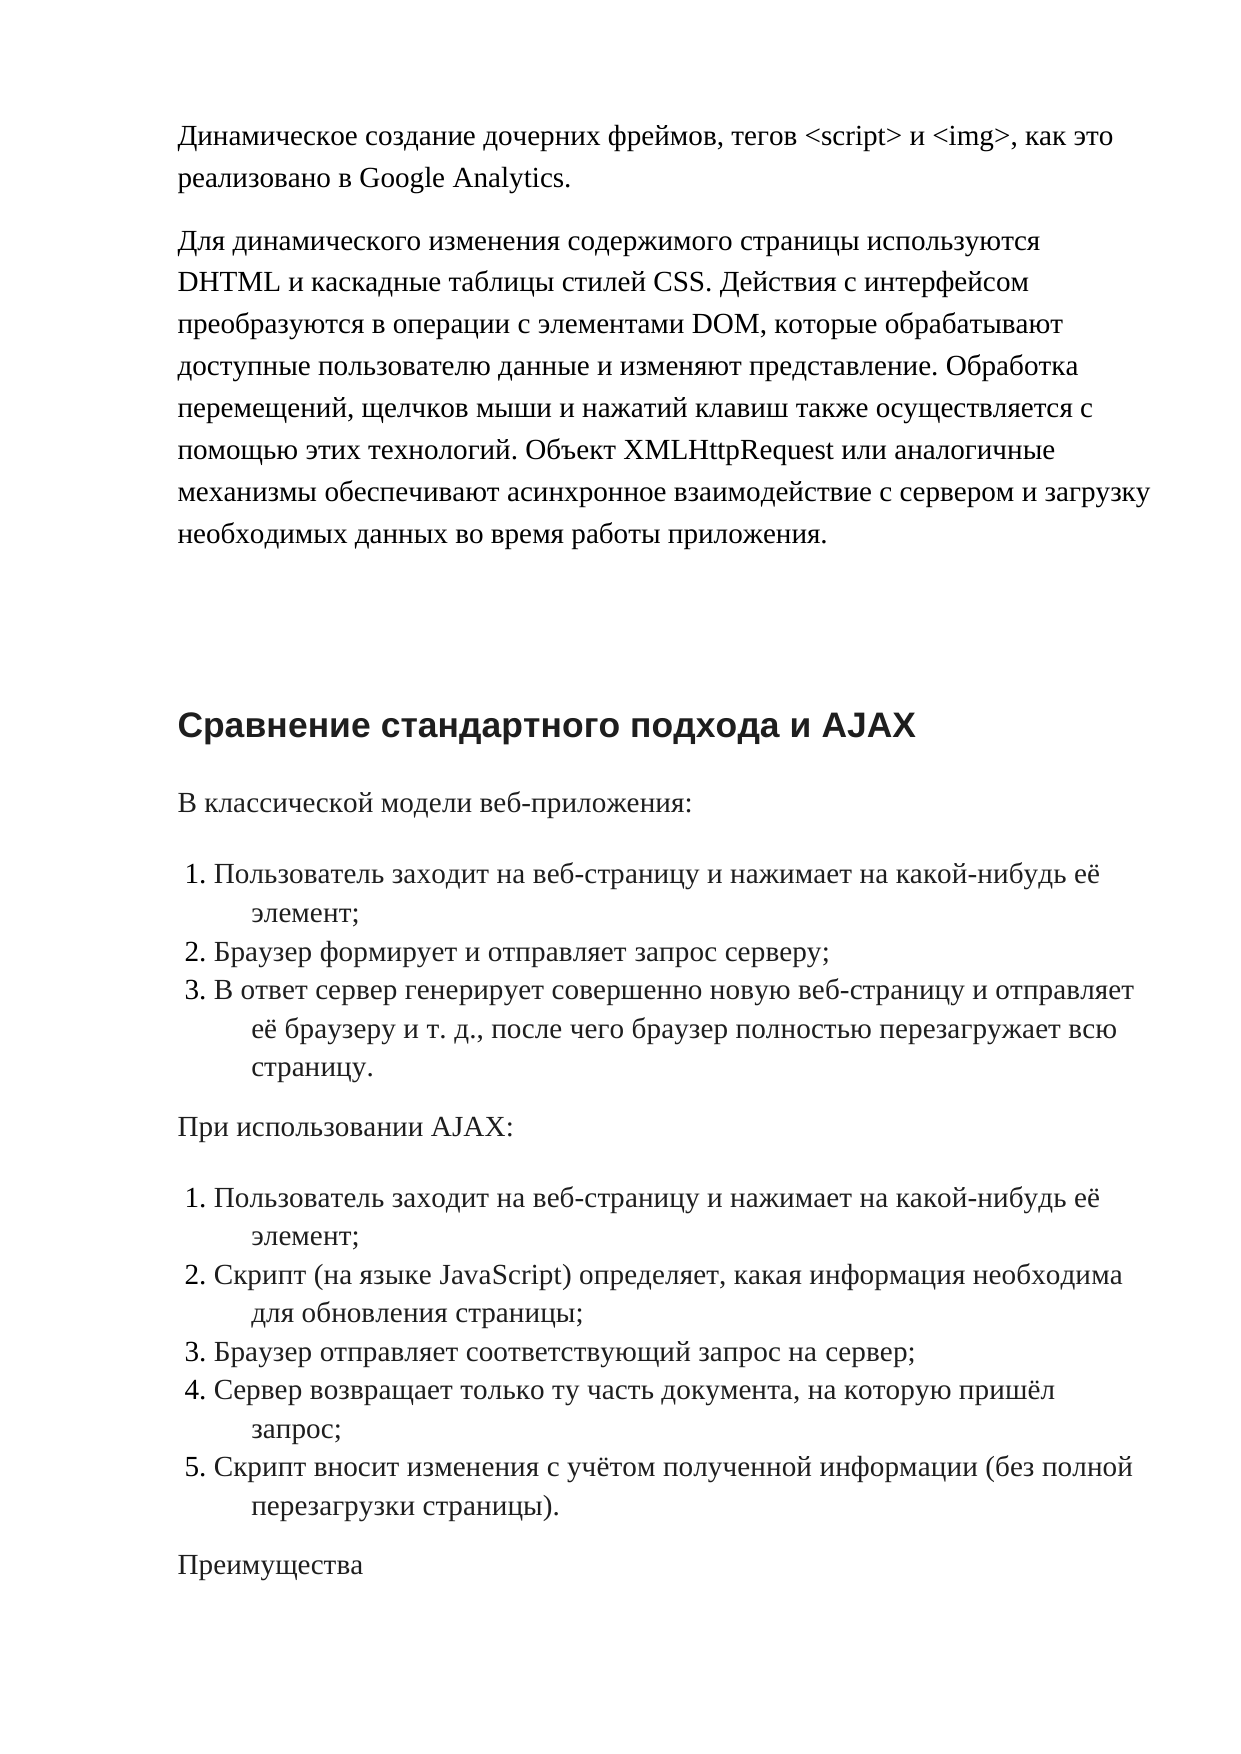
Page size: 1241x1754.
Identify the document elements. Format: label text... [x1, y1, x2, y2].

text В классической модели веб-приложения: [177, 785, 1152, 819]
text Преимущества [177, 1547, 1152, 1581]
subtitle Сравнение стандартного подхода и AJAX [177, 704, 1152, 745]
list Сервер возвращает только ту часть документа, на которую пришёл запрос; [213, 1372, 1152, 1444]
list Скрипт вносит изменения с учётом полученной информации (без полной перезагрузки страницы). [213, 1449, 1152, 1522]
text Динамическое создание дочерних фреймов, тегов <script> и <img>, как это реализовано в Google Analytics. [177, 118, 1152, 193]
list В ответ сервер генерирует совершенно новую веб-страницу и отправляет её браузеру и т. д., после чего браузер полностью перезагружает всю страницу. [213, 972, 1152, 1083]
list Браузер формирует и отправляет запрос серверу; [213, 934, 1152, 967]
list Пользователь заходит на веб-страницу и нажимает на какой-нибудь её элемент; [213, 1180, 1152, 1252]
list Скрипт (на языке JavaScript) определяет, какая информация необходима для обновления страницы; [213, 1257, 1152, 1329]
list Пользователь заходит на веб-страницу и нажимает на какой-нибудь её элемент; [213, 857, 1152, 929]
text При использовании AJAX: [177, 1109, 1152, 1142]
list Браузер отправляет соответствующий запрос на сервер; [213, 1334, 1152, 1367]
text Для динамического изменения содержимого страницы используются DHTML и каскадные таблицы стилей CSS. Действия с интерфейсом преобразуются в операции с элементами DOM, которые обрабатывают доступные пользователю данные и изменяют представление. Обработка перемещений, щелчков мыши и нажатий клавиш также осуществляется с помощью этих технологий. Объект XMLHttpRequest или аналогичные механизмы обеспечивают асинхронное взаимодействие с сервером и загрузку необходимых данных во время работы приложения. [177, 223, 1152, 549]
